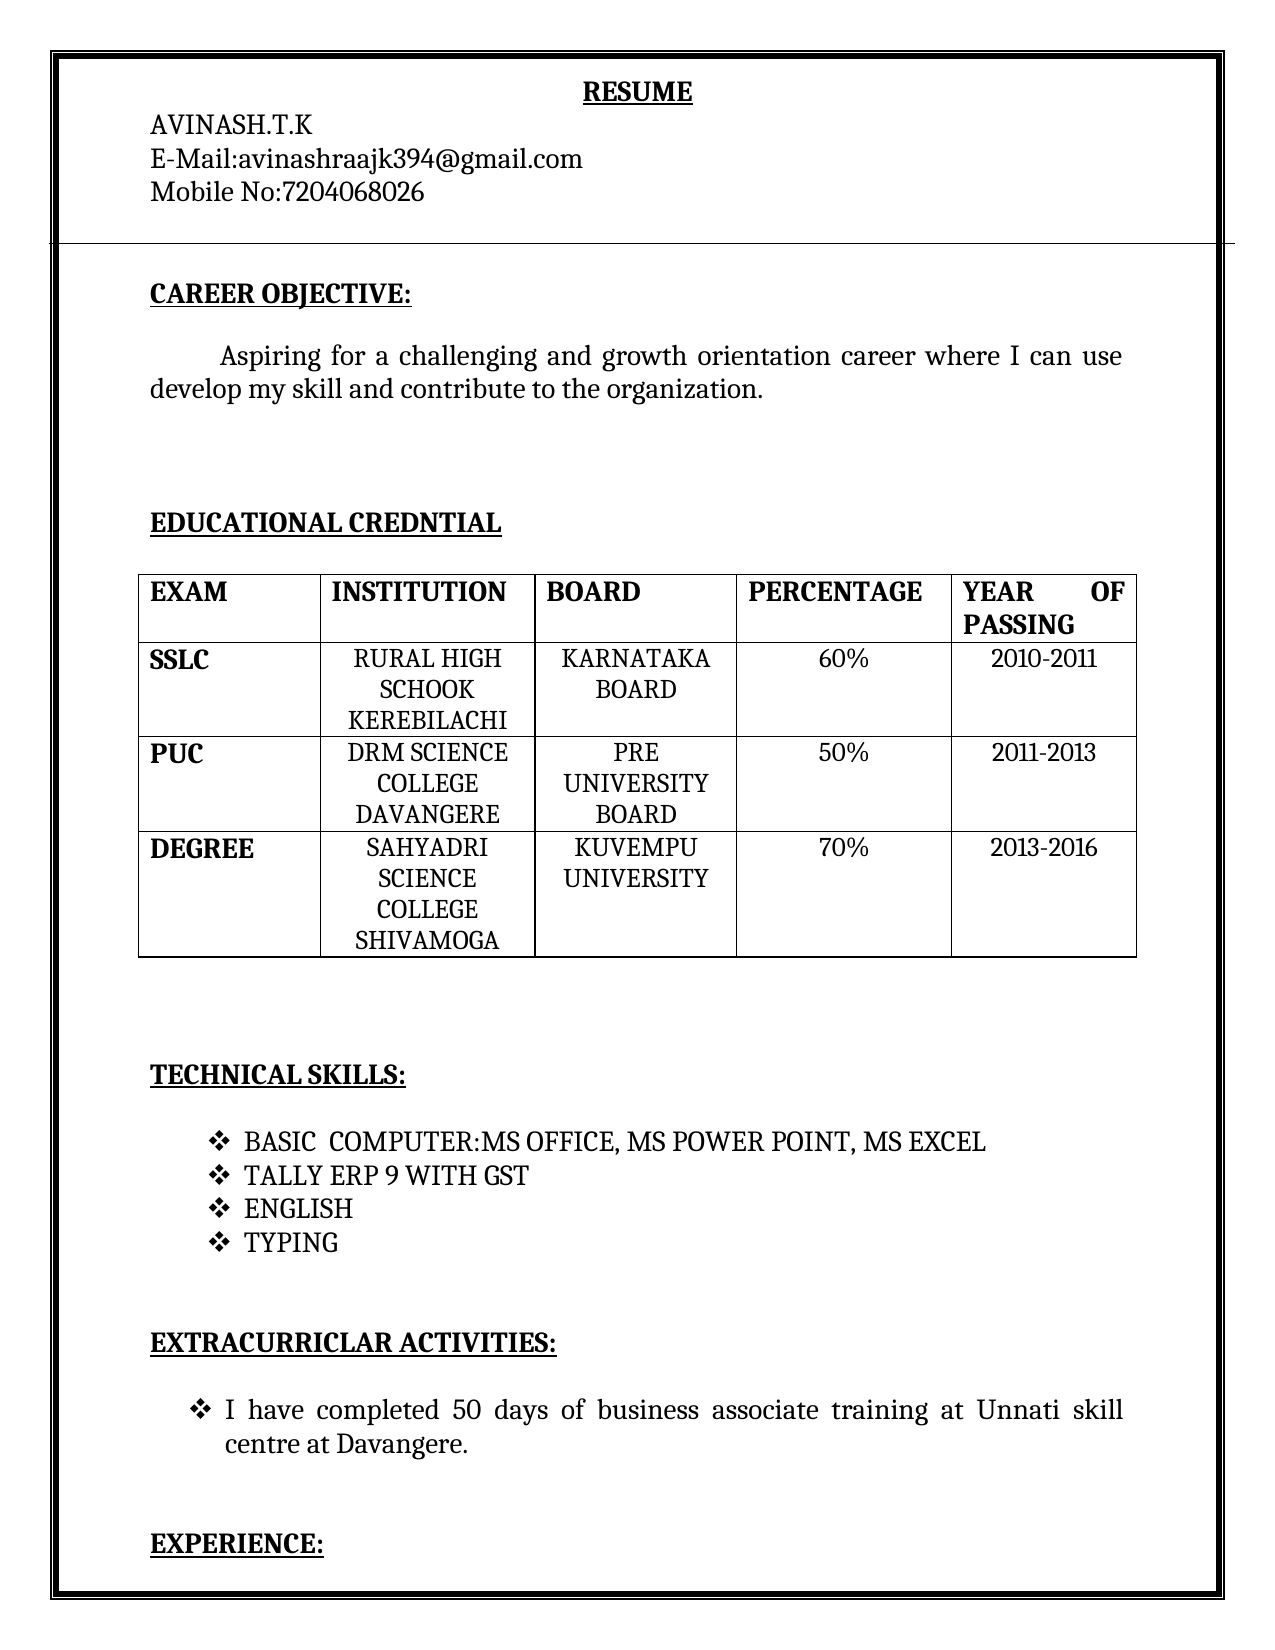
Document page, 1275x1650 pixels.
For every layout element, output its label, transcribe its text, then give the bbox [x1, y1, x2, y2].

table_header YEAR OF PASSING [952, 575, 1136, 642]
table_cell RURAL HIGH SCHOOK KEREBILACHI [321, 643, 534, 736]
table_cell PRE UNIVERSITY BOARD [536, 737, 736, 831]
text EXPERIENCE: [150, 1528, 1125, 1561]
table_cell 2013-2016 [952, 832, 1136, 956]
text Aspiring for a challenging and growth orientation career where I can use develop my skill and contribute to the organization. [150, 339, 1125, 406]
table_cell SSLC [139, 643, 320, 736]
list BASIC COMPUTER:MS OFFICE, MS POWER POINT, MS EXCEL [206, 1125, 1125, 1159]
text CAREER OBJECTIVE: [150, 277, 1125, 311]
table_cell 60% [737, 643, 951, 736]
text AVINASH.T.K [150, 108, 1125, 142]
text EXTRACURRICLAR ACTIVITIES: [150, 1326, 1125, 1360]
table_header [59, 244, 1216, 277]
table_cell KUVEMPU UNIVERSITY [536, 832, 736, 956]
table_header BOARD [536, 575, 736, 642]
table_cell 2010-2011 [952, 643, 1136, 736]
table_cell 70% [737, 832, 951, 956]
list ENGLISH [206, 1192, 1125, 1226]
table_header PERCENTAGE [737, 575, 951, 642]
list I have completed 50 days of business associate training at Unnati skill centre at Davangere. [187, 1393, 1125, 1461]
table_header INSTITUTION [321, 575, 534, 642]
text EDUCATIONAL CREDNTIAL [150, 507, 1125, 540]
table_cell 2011-2013 [952, 737, 1136, 831]
table_header [1225, 244, 1234, 277]
text RESUME [150, 75, 1125, 108]
text Mobile No:7204068026 [150, 176, 1125, 209]
table_cell SAHYADRI SCIENCE COLLEGE SHIVAMOGA [321, 832, 534, 956]
table_cell KARNATAKA BOARD [536, 643, 736, 736]
text TECHNICAL SKILLS: [150, 1058, 1125, 1092]
table_header EXAM [139, 575, 320, 642]
list TYPING [206, 1226, 1125, 1259]
list TALLY ERP 9 WITH GST [206, 1159, 1125, 1192]
table_cell DRM SCIENCE COLLEGE DAVANGERE [321, 737, 534, 831]
table_cell DEGREE [139, 832, 320, 956]
table_cell 50% [737, 737, 951, 831]
text E-Mail:avinashraajk394@gmail.com [150, 142, 1125, 176]
table_cell PUC [139, 737, 320, 831]
